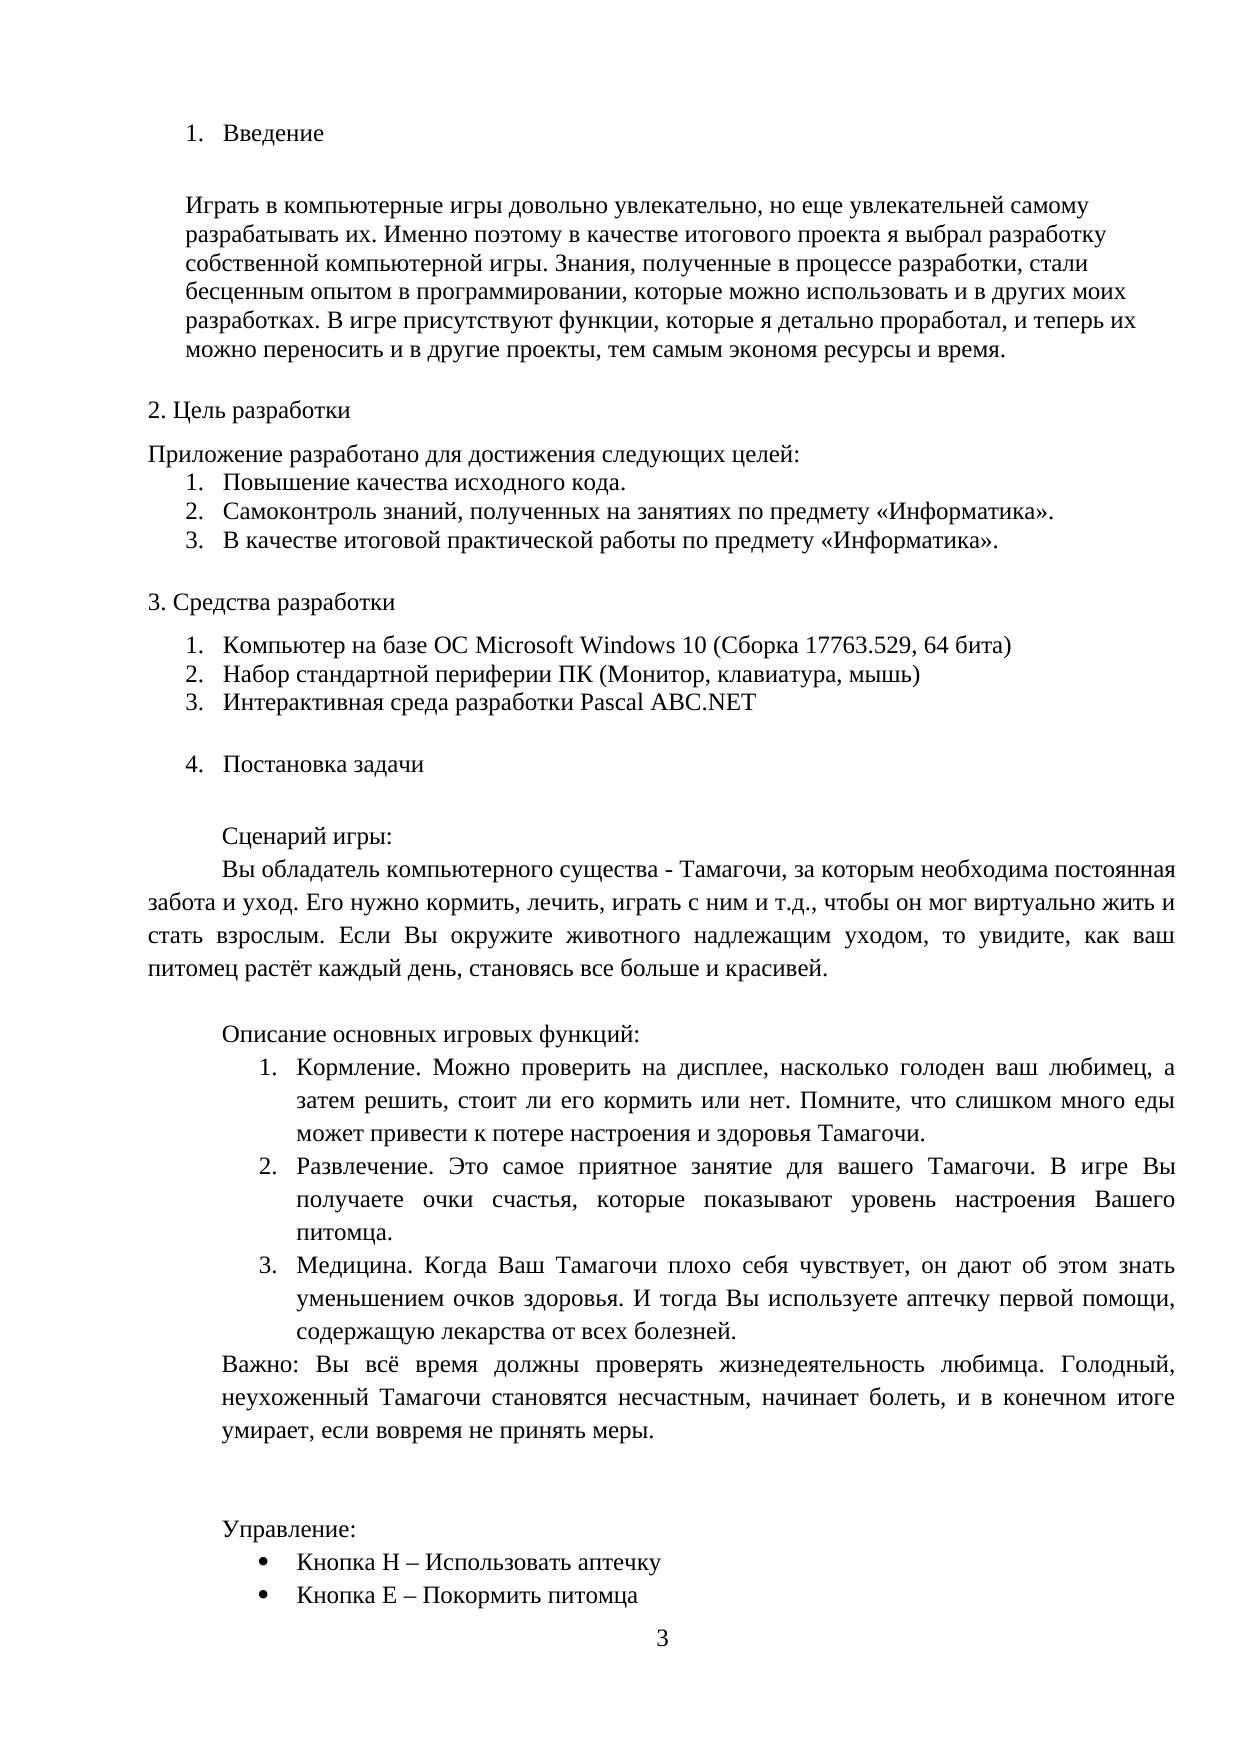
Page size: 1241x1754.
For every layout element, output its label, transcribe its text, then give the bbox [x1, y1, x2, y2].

text Сценарий игры: [148, 821, 1177, 850]
list Кнопка E – Покормить питомца [259, 1581, 1177, 1609]
text Вы обладатель компьютерного существа - Тамагочи, за которым необходима постоянная забота и уход. Его нужно кормить, лечить, играть с ним и т.д., чтобы он мог виртуально жить и стать взрослым. Если Вы окружите животного надлежащим уходом, то увидите, как ваш питомец растёт каждый день, становясь все больше и красивей. [148, 854, 1177, 982]
text Важно: Вы всё время должны проверять жизнедеятельность любимца. Голодный, неухоженный Тамагочи становятся несчастным, начинает болеть, и в конечном итоге умирает, если вовремя не принять меры. [221, 1349, 1177, 1444]
list Повышение качества исходного кода. [185, 467, 1177, 496]
text Управление: [148, 1514, 1177, 1543]
text Играть в компьютерные игры довольно увлекательно, но еще увлекательней самому разрабатывать их. Именно поэтому в качестве итогового проекта я выбрал разработку собственной компьютерной игры. Знания, полученные в процессе разработки, стали бесценным опытом в программировании, которые можно использовать и в других моих разработках. В игре присутствуют функции, которые я детально проработал, и теперь их можно переносить и в другие проекты, тем самым экономя ресурсы и время. [185, 190, 1177, 363]
text Приложение разработано для достижения следующих целей: [148, 439, 1177, 467]
subtitle 3. Средства разработки [148, 587, 1181, 616]
list В качестве итоговой практической работы по предмету «Информатика». [185, 525, 1177, 554]
list Развлечение. Это самое приятное занятие для вашего Тамагочи. В игре Вы получаете очки счастья, которые показывают уровень настроения Вашего питомца. [259, 1151, 1177, 1246]
list Набор стандартной периферии ПК (Монитор, клавиатура, мышь) [185, 659, 1177, 687]
subtitle Постановка задачи [185, 749, 1181, 778]
list Интерактивная среда разработки Pascal ABC.NET [185, 687, 1177, 716]
list Компьютер на базе ОС Microsoft Windows 10 (Сборка 17763.529, 64 бита) [185, 630, 1177, 659]
list Кормление. Можно проверить на дисплее, насколько голоден ваш любимец, а затем решить, стоит ли его кормить или нет. Помните, что слишком много еды может привести к потере настроения и здоровья Тамагочи. [259, 1052, 1177, 1147]
list Самоконтроль знаний, полученных на занятиях по предмету «Информатика». [185, 496, 1177, 525]
list Медицина. Когда Ваш Тамагочи плохо себя чувствует, он дают об этом знать уменьшением очков здоровья. И тогда Вы используете аптечку первой помощи, содержащую лекарства от всех болезней. [259, 1250, 1177, 1345]
list Кнопка H – Использовать аптечку [259, 1547, 1177, 1576]
subtitle 2. Цель разработки [148, 396, 1181, 424]
text Описание основных игровых функций: [148, 1019, 1177, 1048]
subtitle Введение [185, 118, 1181, 147]
